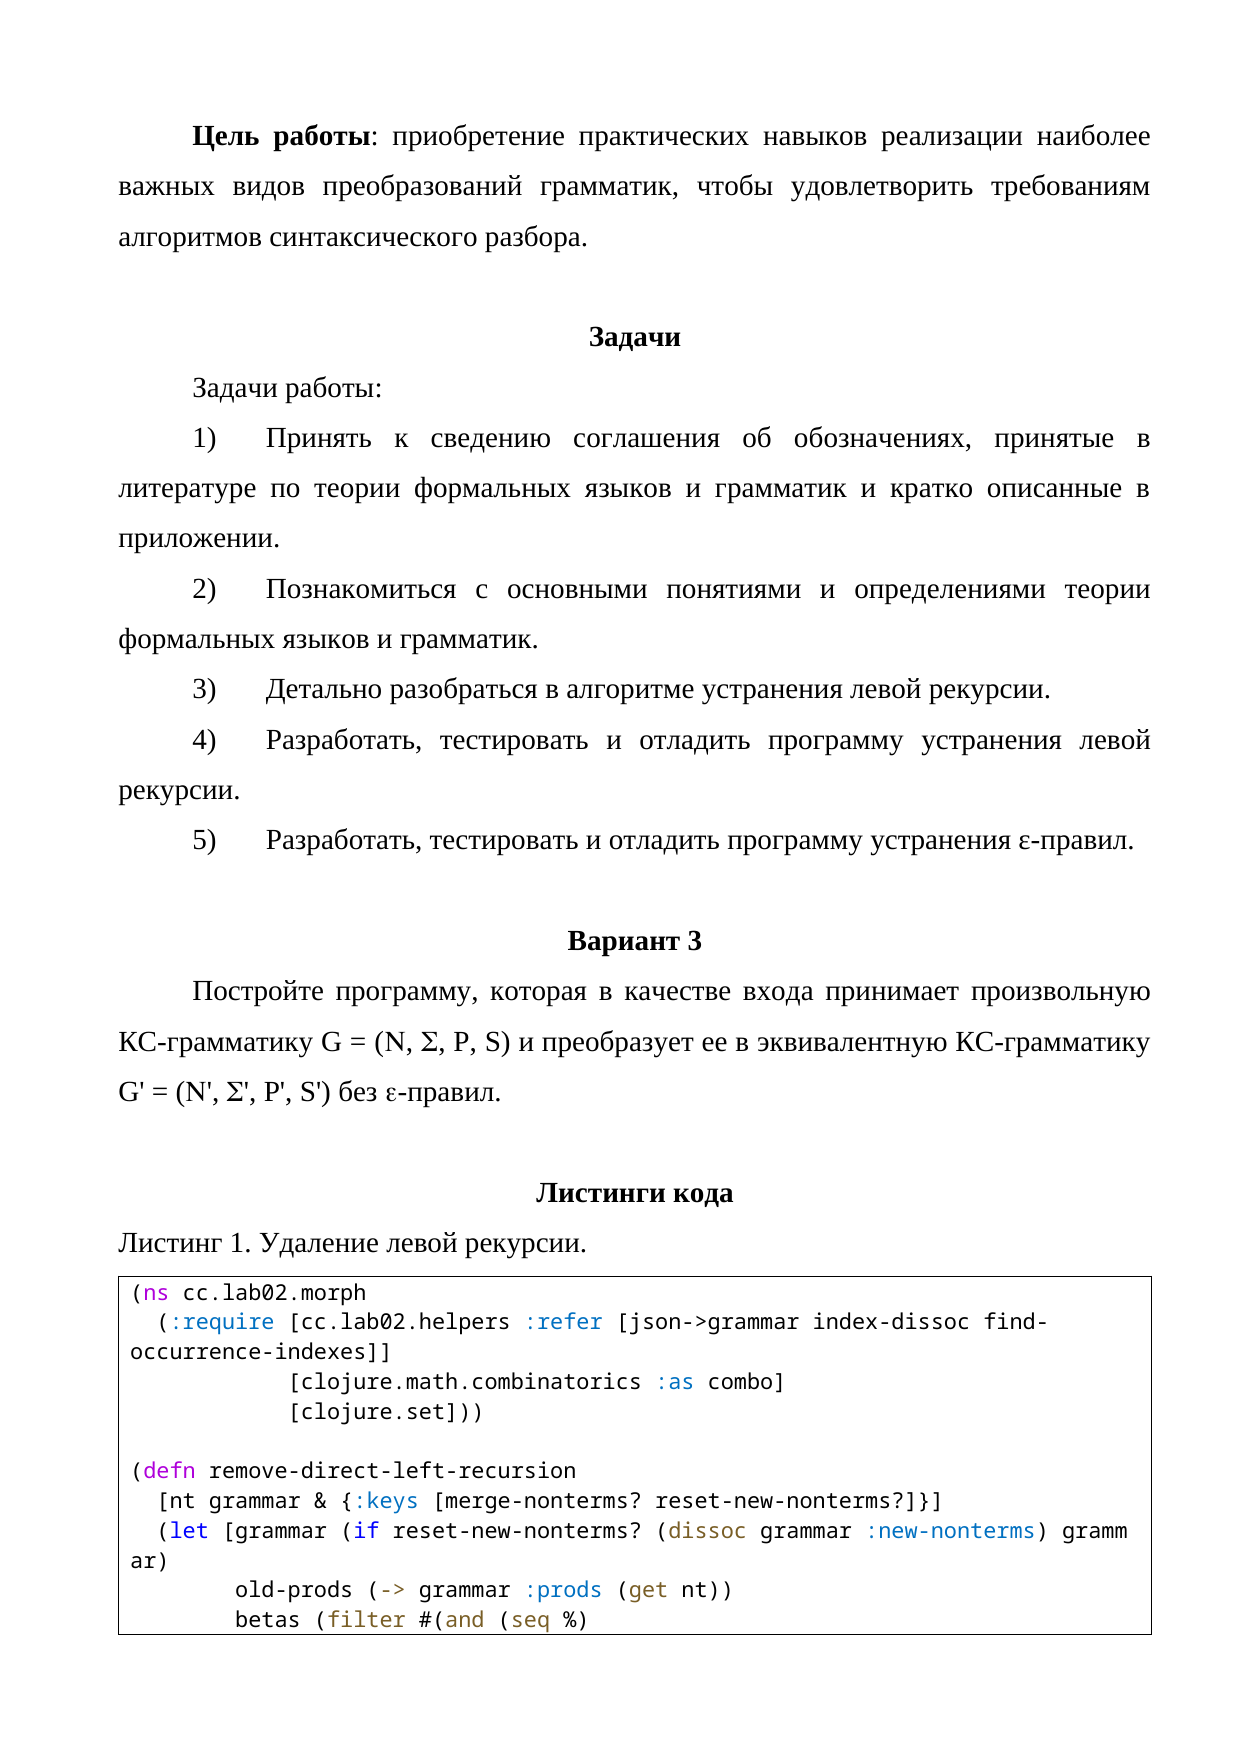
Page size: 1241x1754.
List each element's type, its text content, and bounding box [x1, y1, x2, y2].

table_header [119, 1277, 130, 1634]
list Разработать, тестировать и отладить программу устранения ε-правил. [118, 822, 1152, 856]
text Цель работы: приобретение практических навыков реализации наиболее важных видов преобразований грамматик, чтобы удовлетворить требованиям алгоритмов синтаксического разбора. [118, 118, 1152, 252]
list Принять к сведению соглашения об обозначениях, принятые в литературе по теории формальных языков и грамматик и кратко описанные в приложении. [118, 420, 1152, 554]
text Задачи работы: [118, 370, 1152, 403]
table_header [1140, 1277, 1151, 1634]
text Задачи [118, 319, 1152, 353]
list Познакомиться с основными понятиями и определениями теории формальных языков и грамматик. [118, 571, 1152, 655]
text Листинги кода [118, 1175, 1152, 1208]
list Детально разобраться в алгоритме устранения левой рекурсии. [118, 672, 1152, 705]
text Вариант 3 [118, 923, 1152, 957]
list Разработать, тестировать и отладить программу устранения левой рекурсии. [118, 722, 1152, 806]
text Постройте программу, которая в качестве входа принимает произвольную КС-грамматику G = (, , P, S) и преобразует ее в эквивалентную КС-грамматику G' = (', ', P', S') без -правил. [118, 973, 1152, 1108]
text Листинг 1. Удаление левой рекурсии. [118, 1225, 1152, 1259]
